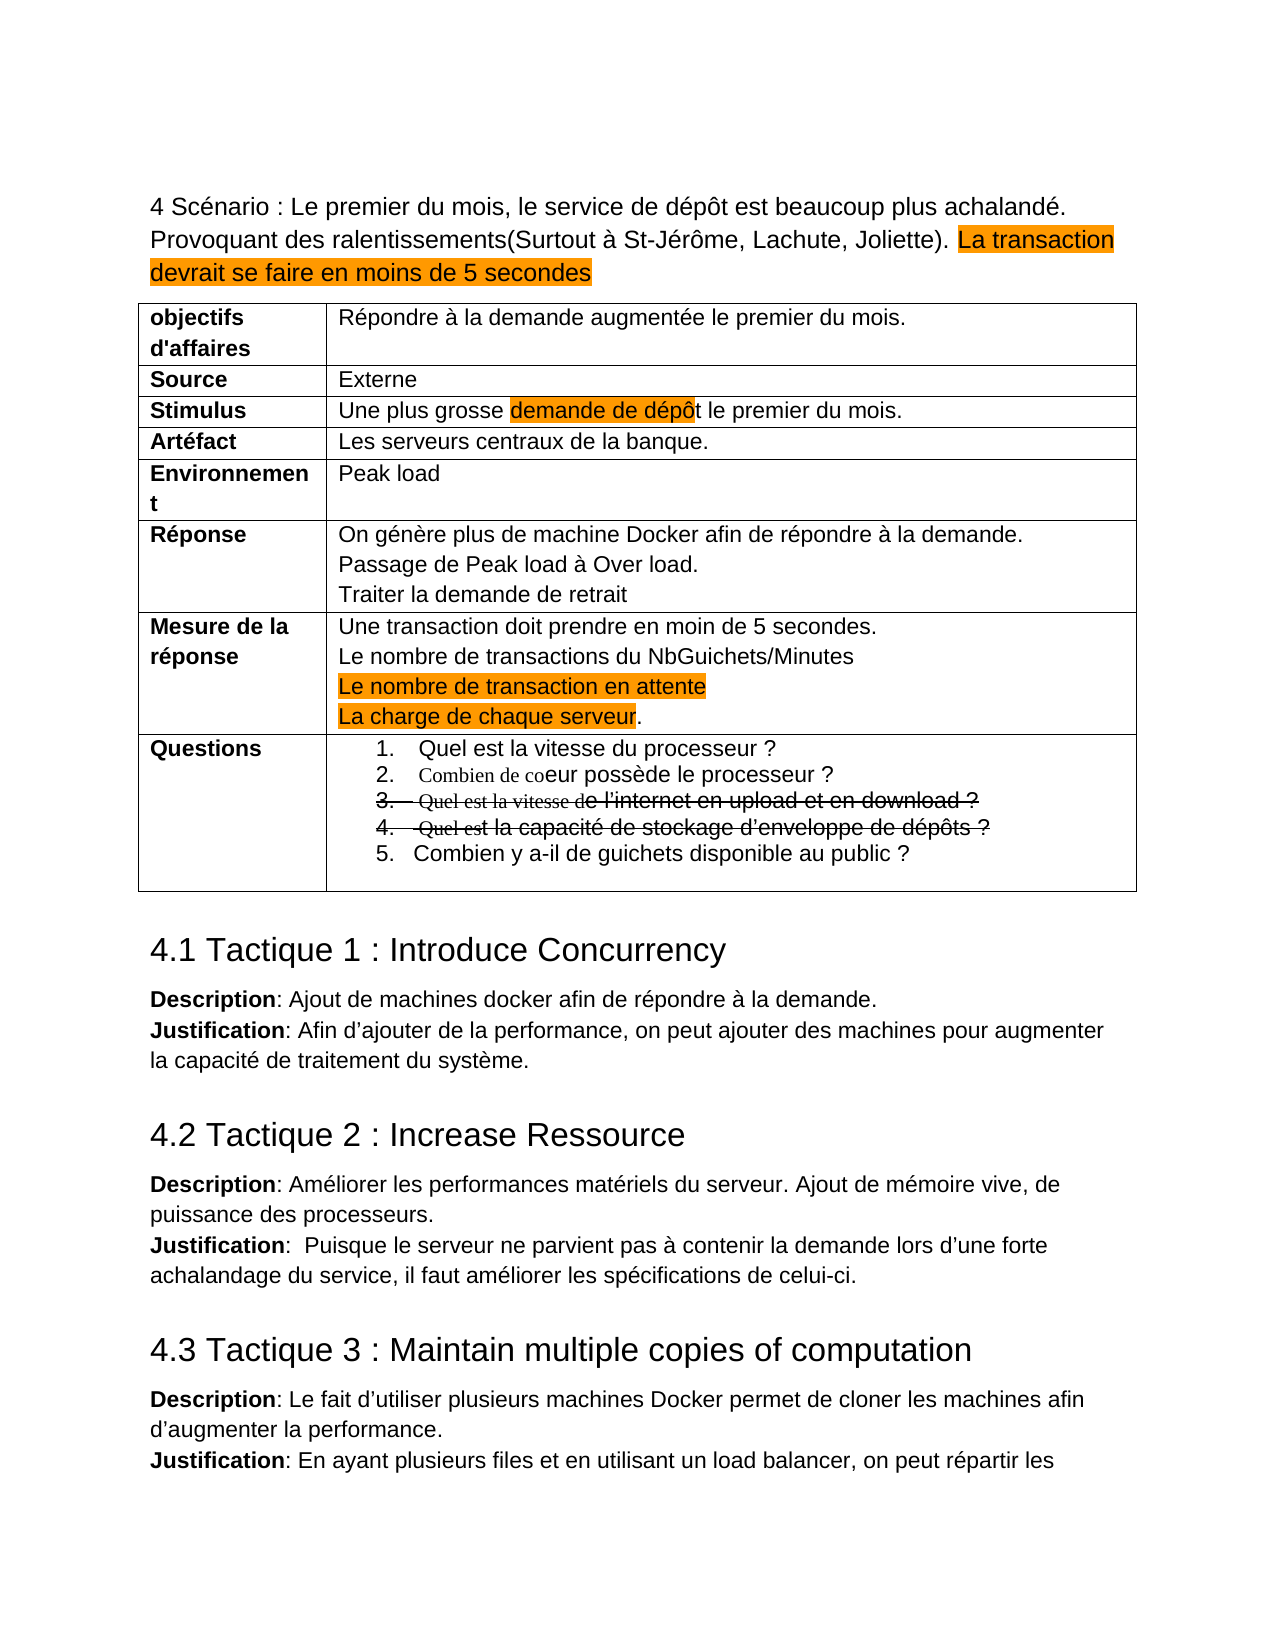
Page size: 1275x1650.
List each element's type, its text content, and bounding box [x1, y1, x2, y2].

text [150, 1447, 1125, 1473]
text Description: Ajout de machines docker afin de répondre à la demande. [150, 986, 1125, 1013]
table_cell Stimulus [139, 397, 326, 427]
table_cell Questions [139, 735, 326, 891]
table_cell Source [139, 366, 326, 396]
table_cell On génère plus de machine Docker afin de répondre à la demande. Passage de Peak load à Over load. Traiter la demande de retrait [327, 521, 1136, 612]
subtitle 4.3 Tactique 3 : Maintain multiple copies of computation [150, 1329, 1125, 1368]
table_cell Artéfact [139, 428, 326, 458]
subtitle 4.1 Tactique 1 : Introduce Concurrency [150, 930, 1125, 968]
text Justification: Puisque le serveur ne parvient pas à contenir la demande lors d’une forte achalandage du service, il faut améliorer les spécifications de celui-ci. [150, 1232, 1125, 1288]
subtitle 4 Scénario : Le premier du mois, le service de dépôt est beaucoup plus achalandé. Provoquant des ralentissements(Surtout à St-Jérôme, Lachute, Joliette). La transaction devrait se faire en moins de 5 secondes [150, 192, 1125, 286]
text Description: Améliorer les performances matériels du serveur. Ajout de mémoire vive, de puissance des processeurs. [150, 1171, 1125, 1228]
table_cell Mesure de la réponse [139, 613, 326, 733]
subtitle 4.2 Tactique 2 : Increase Ressource [150, 1114, 1125, 1153]
table_cell Une plus grosse demande de dépôt le premier du mois. [327, 397, 1136, 427]
table_cell Les serveurs centraux de la banque. [327, 428, 1136, 458]
table_cell Réponse [139, 521, 326, 612]
table_cell Une transaction doit prendre en moin de 5 secondes. Le nombre de transactions du NbGuichets/Minutes Le nombre de transaction en attente La charge de chaque serveur. [327, 613, 1136, 733]
table_header Répondre à la demande augmentée le premier du mois. [327, 304, 1136, 365]
text Description: Le fait d’utiliser plusieurs machines Docker permet de cloner les machines afin d’augmenter la performance. [150, 1386, 1125, 1443]
table_cell Environnement [139, 460, 326, 520]
table_cell Quel est la vitesse du processeur ? Combien de coeur possède le processeur ? Quel est la vitesse de l’internet en upload et en download ? Quel est la capacité de stockage d’enveloppe de dépôts ? Combien y a-il de guichets disponible au public ? [327, 735, 1136, 891]
table_header objectifs d'affaires [139, 304, 326, 365]
text Justification: Afin d’ajouter de la performance, on peut ajouter des machines pour augmenter la capacité de traitement du système. [150, 1017, 1125, 1073]
table_cell Peak load [327, 460, 1136, 520]
table_cell Externe [327, 366, 1136, 396]
